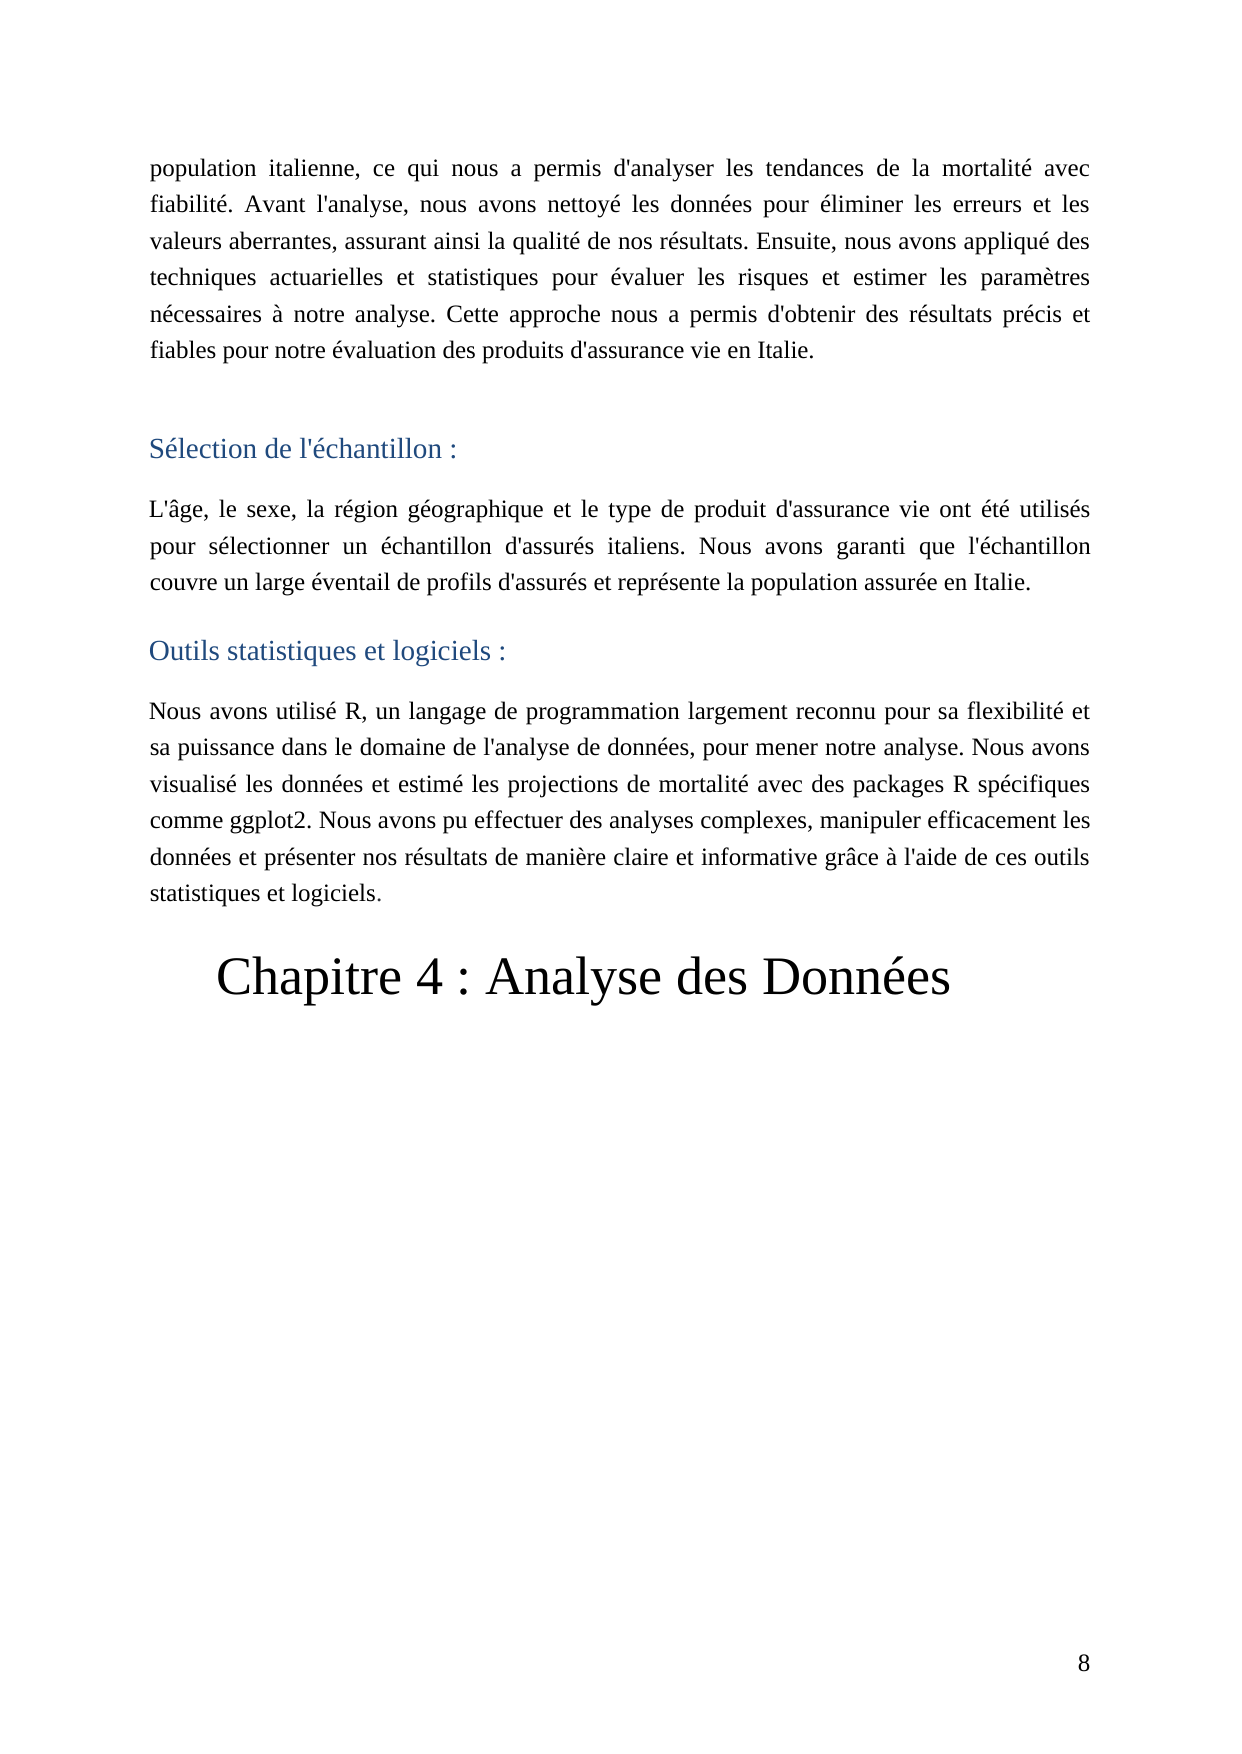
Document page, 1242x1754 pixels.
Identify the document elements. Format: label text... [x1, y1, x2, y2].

text Nous avons utilisé R, un langage de programmation largement reconnu pour sa flexibilité et sa puissance dans le domaine de l'analyse de données, pour mener notre analyse. Nous avons visualisé les données et estimé les projections de mortalité avec des packages R spécifiques comme ggplot2. Nous avons pu effectuer des analyses complexes, manipuler efficacement les données et présenter nos résultats de manière claire et informative grâce à l'aide de ces outils statistiques et logiciels. [148, 696, 1091, 907]
text Sélection de l'échantillon : [148, 432, 1090, 465]
text Chapitre 4 : Analyse des Données [216, 944, 1090, 1006]
text Outils statistiques et logiciels : [148, 633, 1090, 667]
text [148, 153, 1091, 364]
text L'âge, le sexe, la région géographique et le type de produit d'assurance vie ont été utilisés pour sélectionner un échantillon d'assurés italiens. Nous avons garanti que l'échantillon couvre un large éventail de profils d'assurés et représente la population assurée en Italie. [148, 494, 1091, 596]
